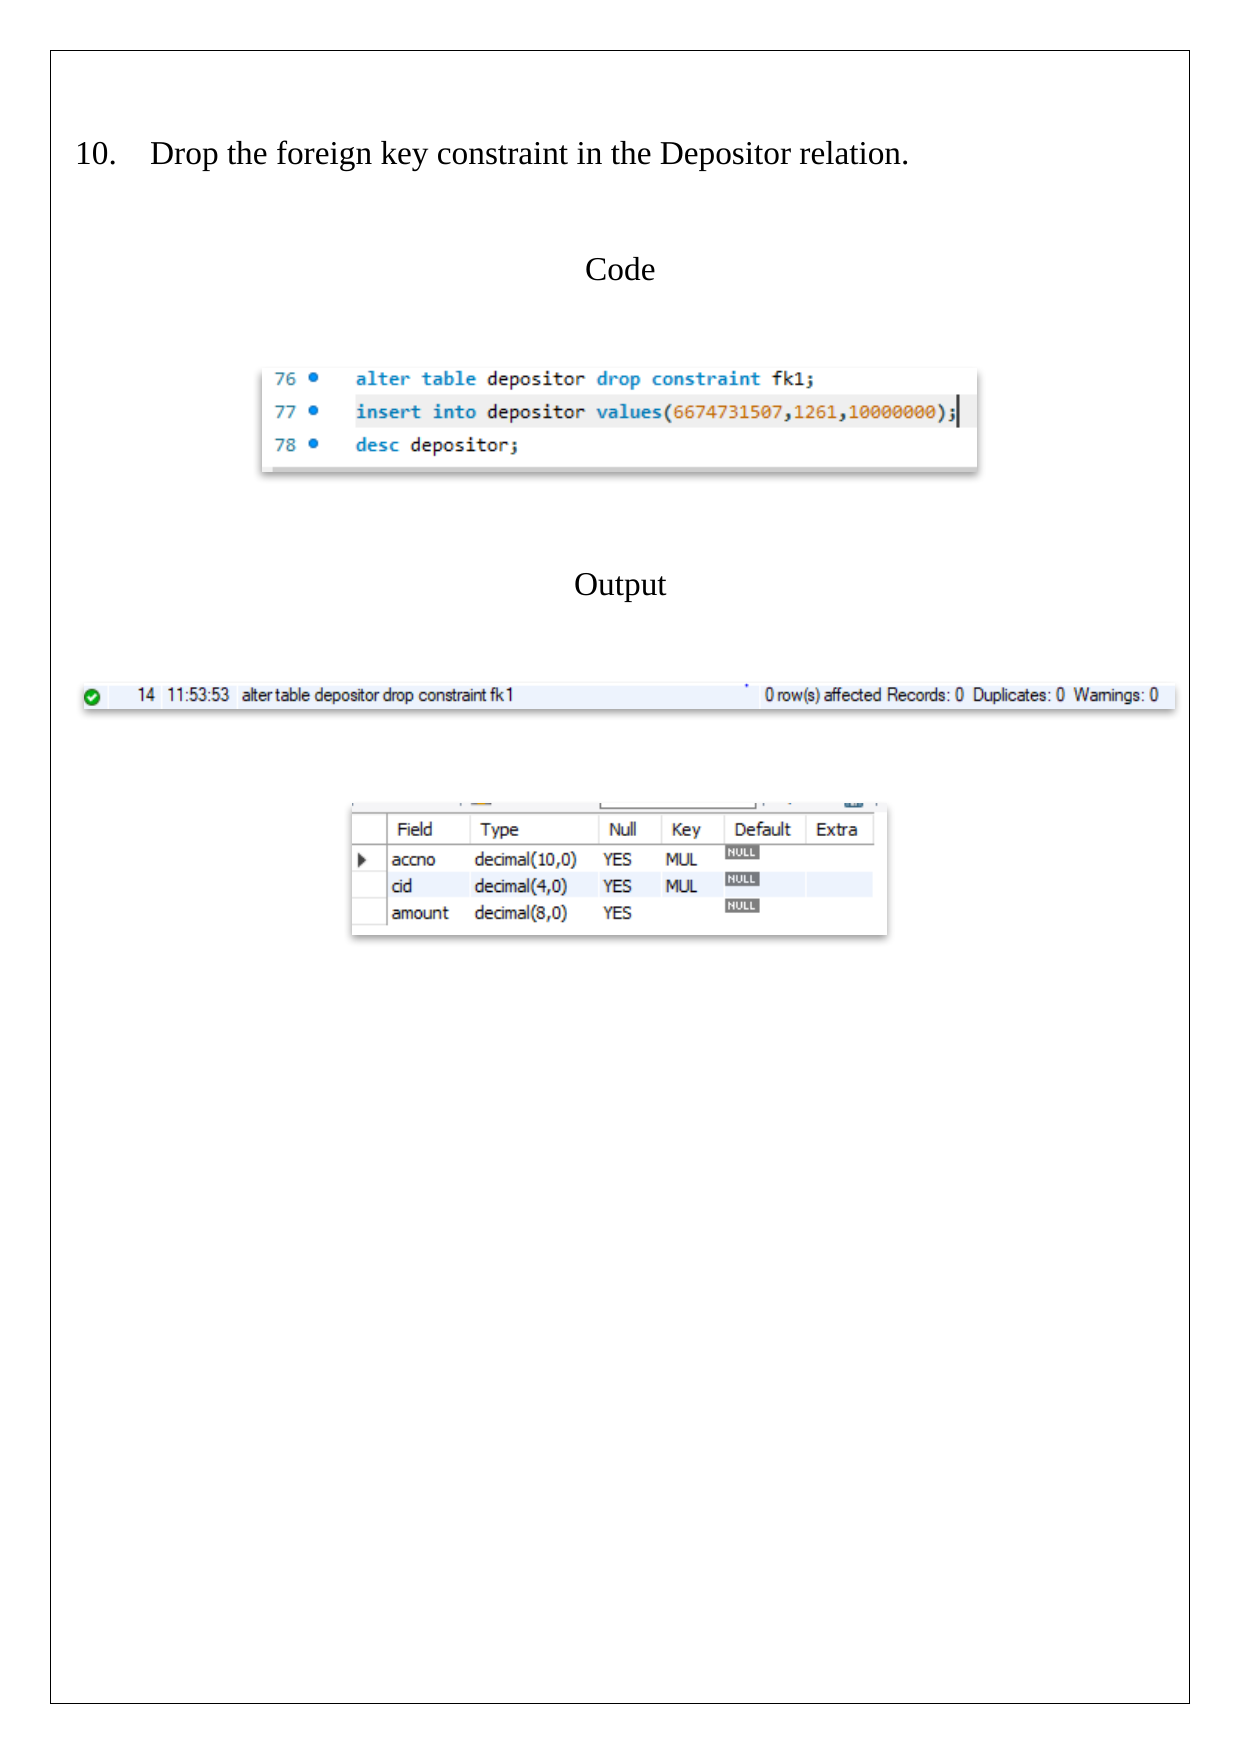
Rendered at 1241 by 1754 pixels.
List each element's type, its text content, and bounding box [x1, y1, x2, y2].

text Code [75, 249, 1165, 287]
picture [352, 803, 887, 935]
text 10. Drop the foreign key constraint in the Depositor relation. [75, 133, 1165, 171]
picture [84, 683, 1175, 709]
text Output [75, 564, 1165, 602]
picture [262, 368, 977, 472]
